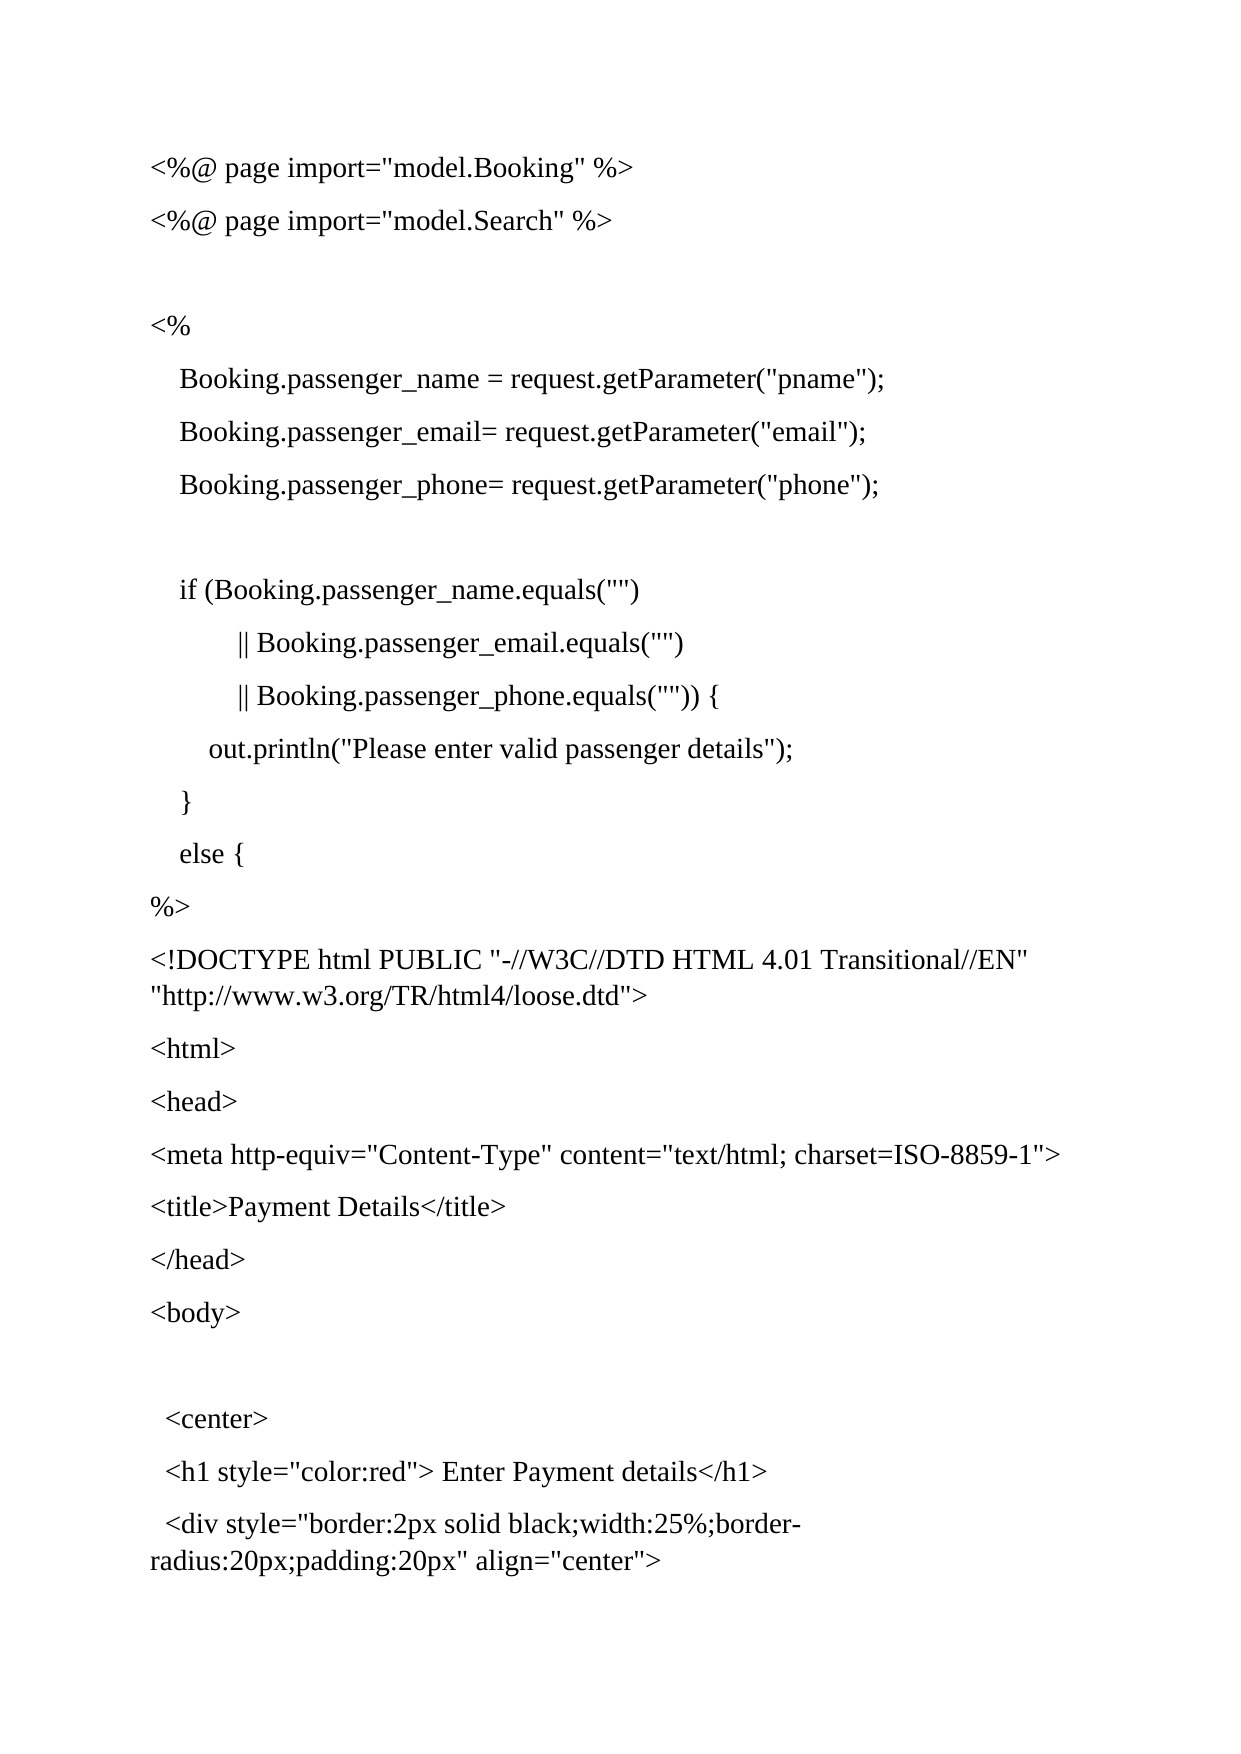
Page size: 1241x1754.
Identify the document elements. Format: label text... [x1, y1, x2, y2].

text || Booking.passenger_email.equals("") [150, 625, 1090, 659]
text <html> [150, 1031, 1090, 1065]
text Booking.passenger_phone= request.getParameter("phone"); [150, 467, 1090, 500]
text else { [150, 837, 1090, 870]
text <% [150, 308, 1090, 342]
text Booking.passenger_email= request.getParameter("email"); [150, 414, 1090, 448]
text <center> [150, 1401, 1090, 1434]
text } [150, 784, 1090, 817]
text if (Booking.passenger_name.equals("") [150, 572, 1090, 606]
text <h1 style="color:red"> Enter Payment details</h1> [150, 1454, 1090, 1487]
text </head> [150, 1242, 1090, 1276]
text <%@ page import="model.Booking" %> [150, 150, 1090, 183]
text <!DOCTYPE html PUBLIC "-//W3C//DTD HTML 4.01 Transitional//EN" "http://www.w3.org/TR/html4/loose.dtd"> [150, 942, 1090, 1012]
text <%@ page import="model.Search" %> [150, 203, 1090, 236]
text %> [150, 889, 1090, 923]
text <body> [150, 1295, 1090, 1329]
text <div style="border:2px solid black;width:25%;border-radius:20px;padding:20px" align="center"> [150, 1506, 1090, 1576]
text || Booking.passenger_phone.equals("")) { [150, 678, 1090, 712]
text <head> [150, 1084, 1090, 1117]
text out.println("Please enter valid passenger details"); [150, 731, 1090, 764]
text Booking.passenger_name = request.getParameter("pname"); [150, 361, 1090, 395]
text <meta http-equiv="Content-Type" content="text/html; charset=ISO-8859-1"> [150, 1137, 1090, 1170]
text <title>Payment Details</title> [150, 1189, 1090, 1223]
